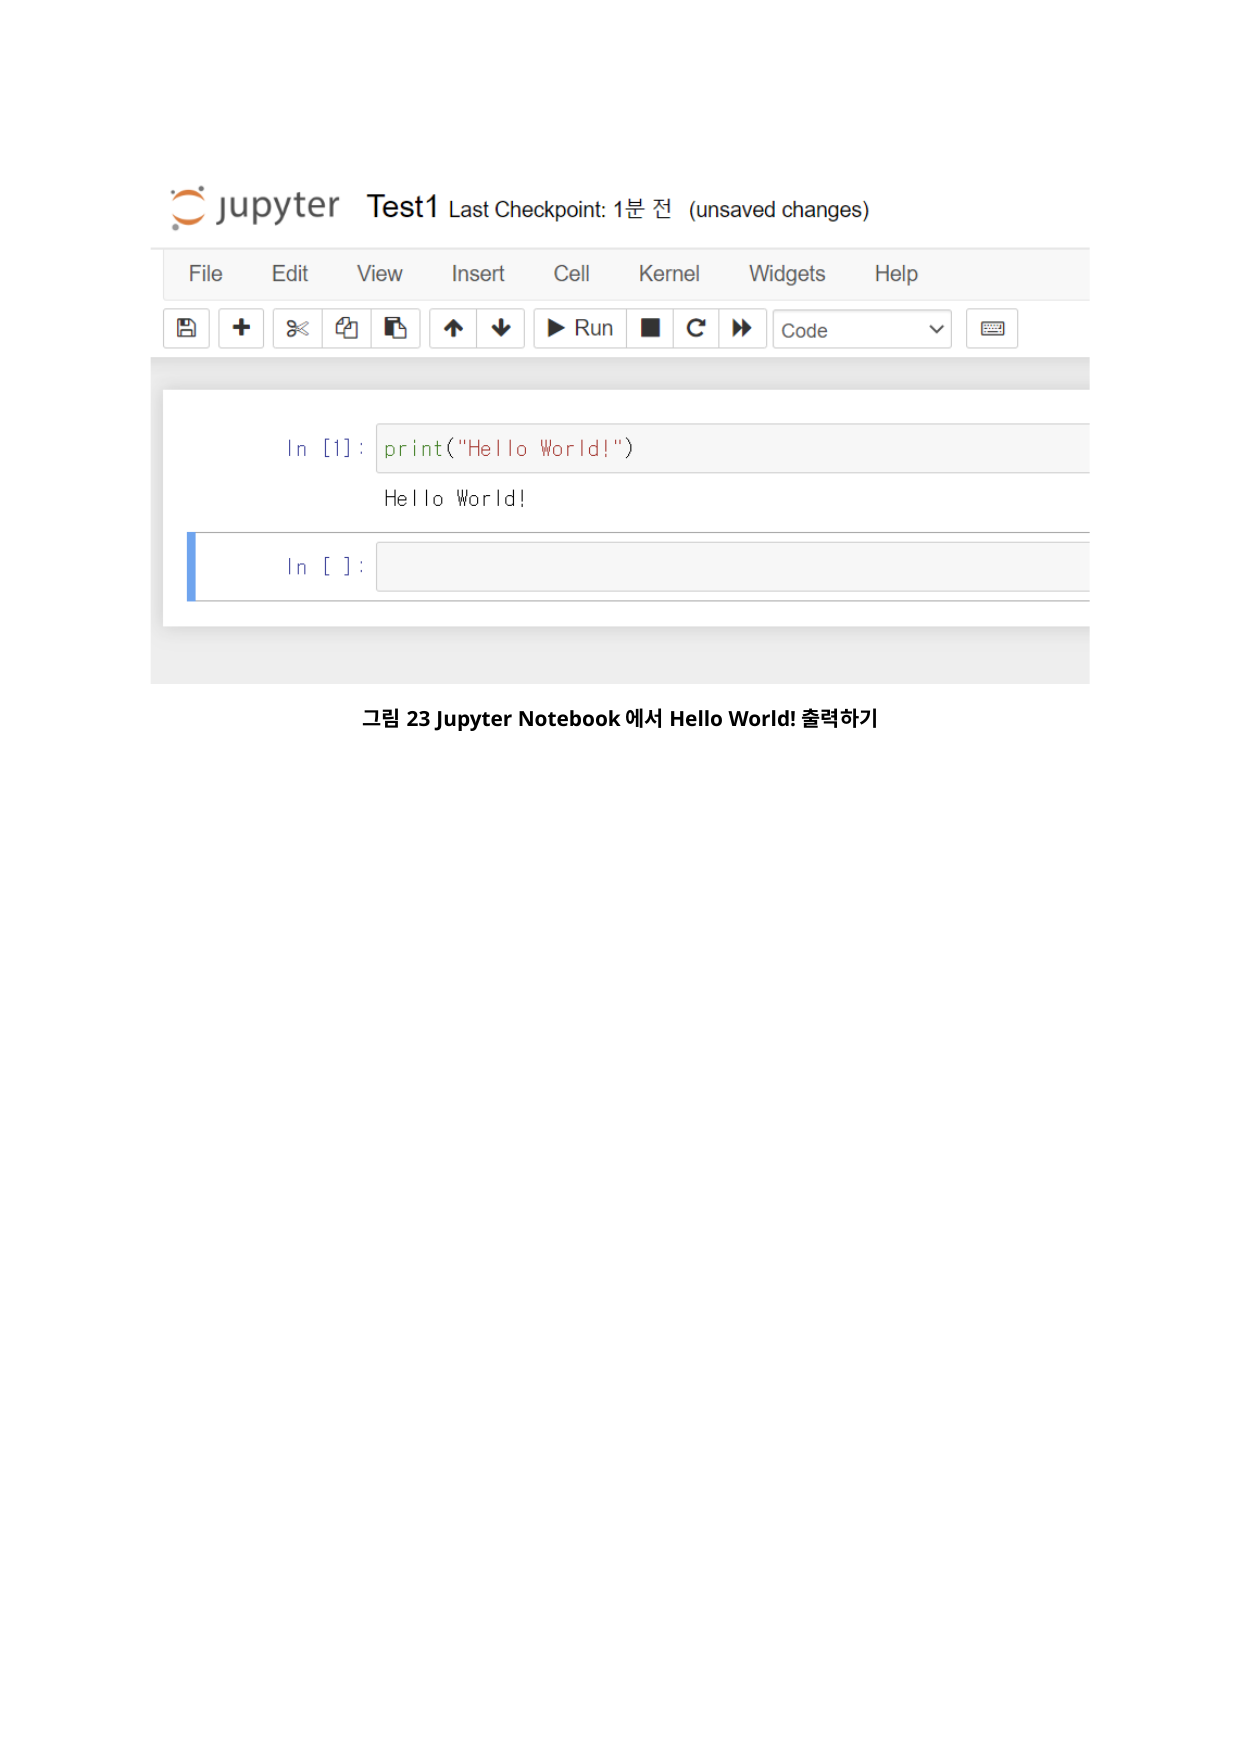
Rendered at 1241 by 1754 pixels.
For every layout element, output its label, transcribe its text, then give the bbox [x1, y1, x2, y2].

picture [150, 177, 1090, 684]
